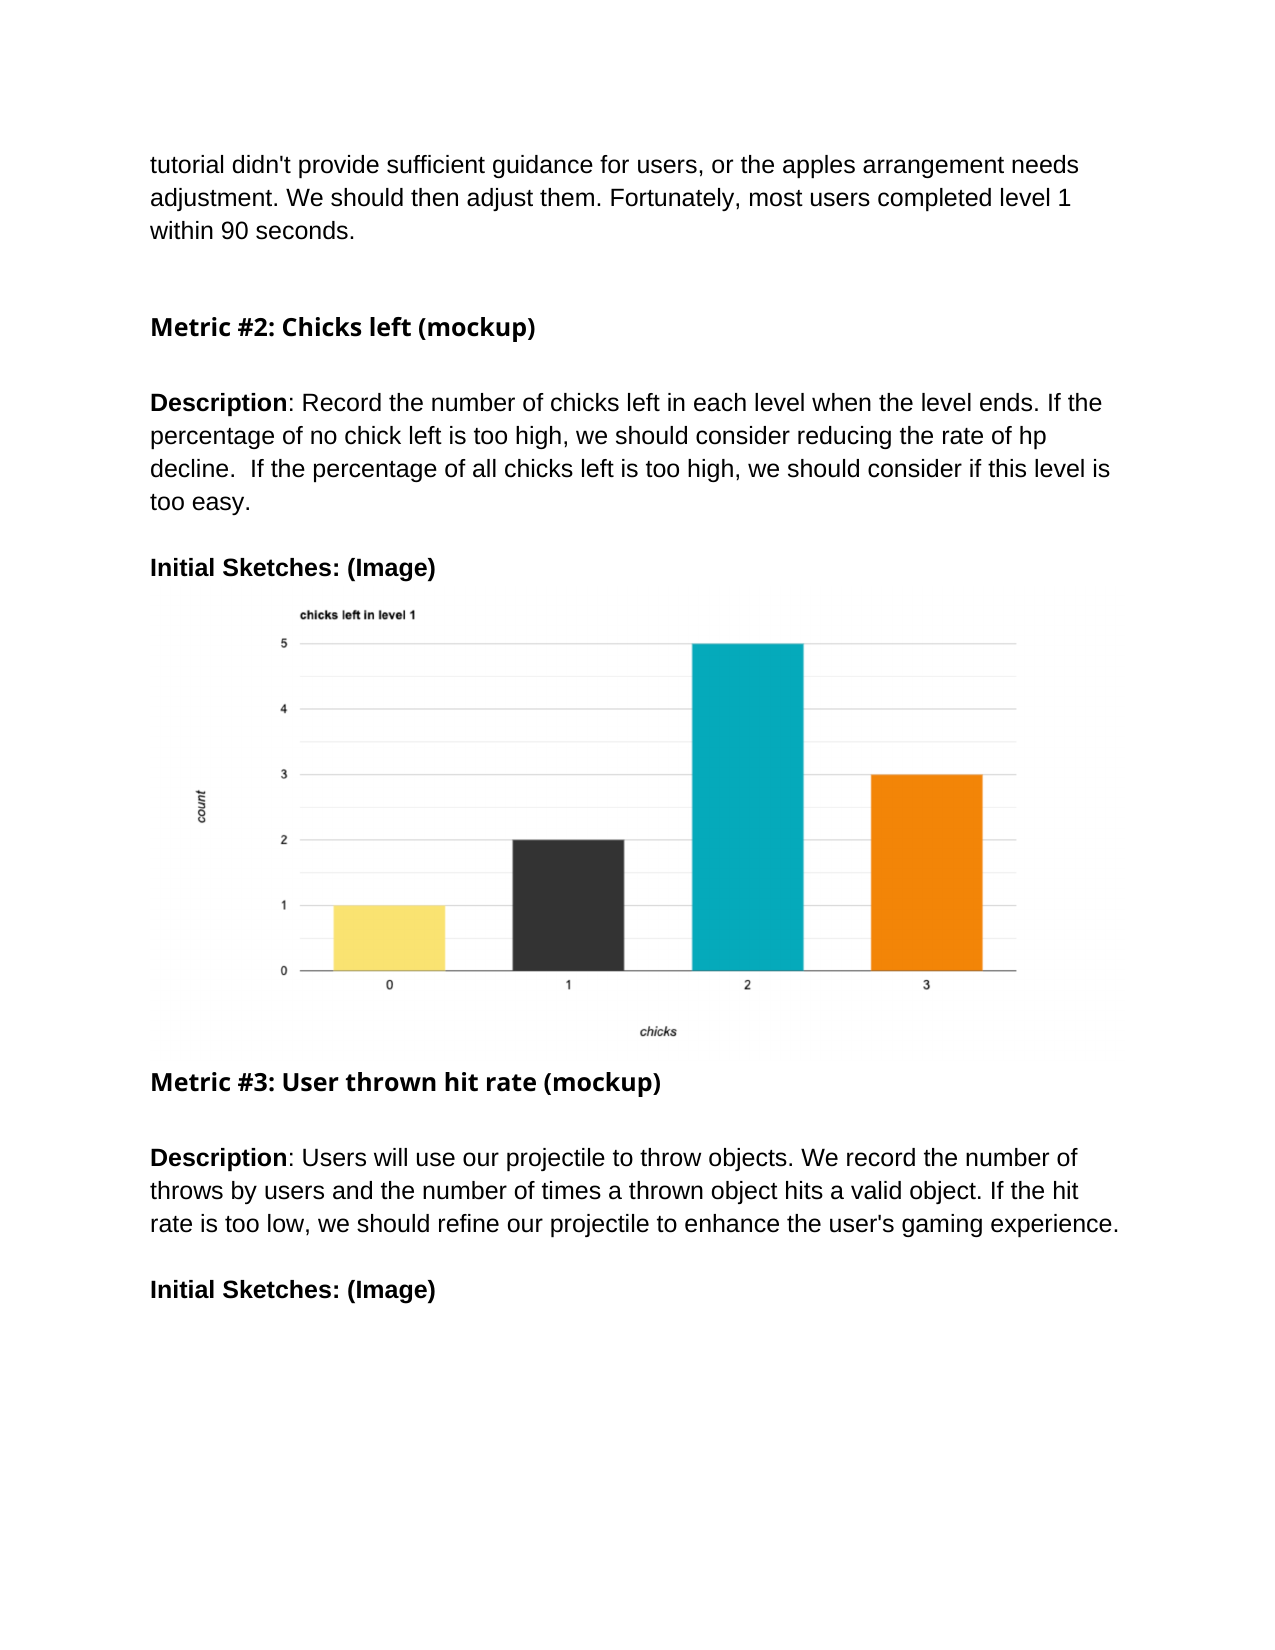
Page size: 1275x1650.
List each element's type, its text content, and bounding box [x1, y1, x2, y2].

picture [150, 586, 1125, 1061]
text Initial Sketches: (Image) [150, 1275, 1125, 1304]
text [150, 150, 1125, 245]
text Initial Sketches: (Image) [150, 553, 1125, 582]
text Description: Record the number of chicks left in each level when the level ends. If the percentage of no chick left is too high, we should consider reducing the rate of hp decline. If the percentage of all chicks left is too high, we should consider if this level is too easy. [150, 388, 1125, 516]
text Metric #3: User thrown hit rate (mockup) [150, 1065, 1125, 1099]
text Metric #2: Chicks left (mockup) [150, 309, 1125, 343]
text Description: Users will use our projectile to throw objects. We record the number of throws by users and the number of times a thrown object hits a valid object. If the hit rate is too low, we should refine our projectile to enhance the user's gaming experience. [150, 1143, 1125, 1238]
